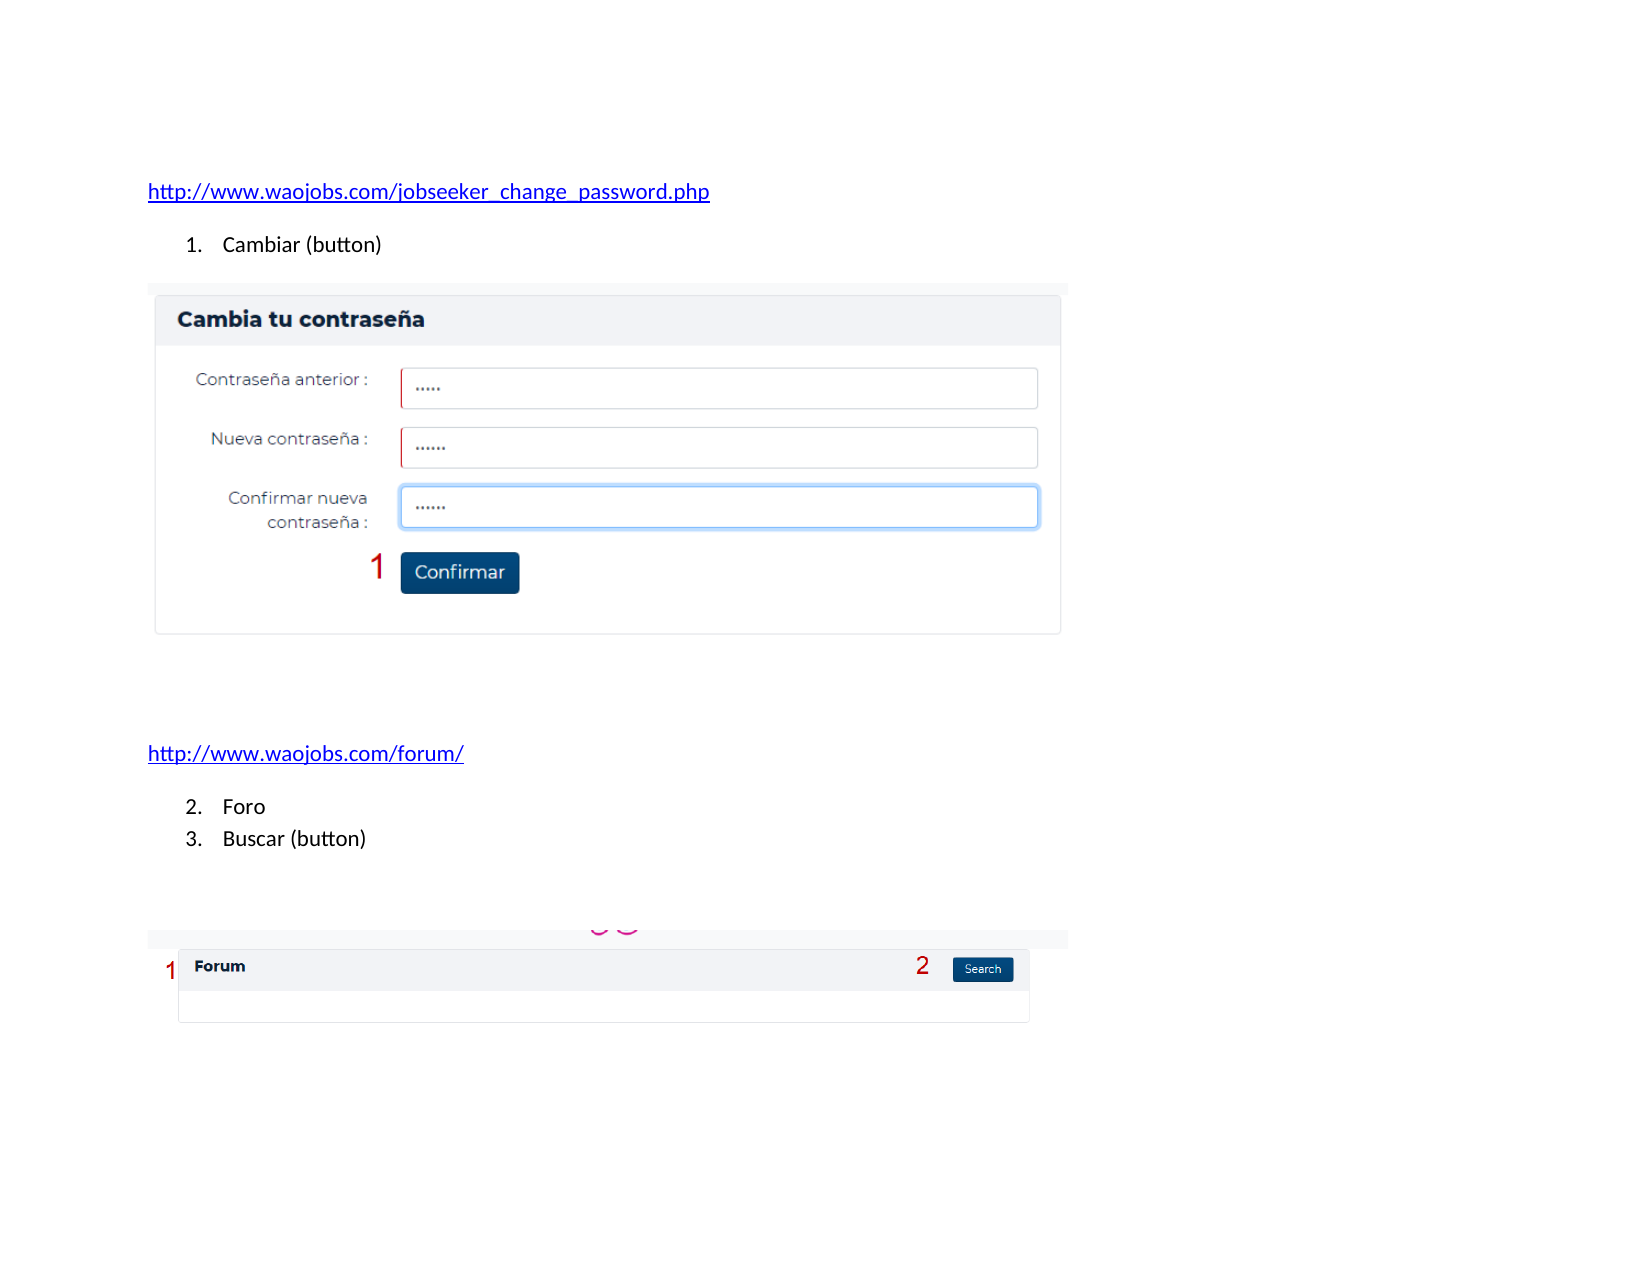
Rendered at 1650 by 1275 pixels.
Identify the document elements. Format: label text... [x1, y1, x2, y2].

text http://www.waojobs.com/forum/ [148, 739, 1502, 767]
text http://www.waojobs.com/jobseeker_change_password.php [148, 177, 1502, 205]
list Cambiar (button) [185, 230, 1502, 258]
picture [147, 283, 1069, 661]
list Foro [185, 792, 1502, 820]
list Buscar (button) [185, 824, 1502, 852]
picture [147, 930, 1069, 1025]
